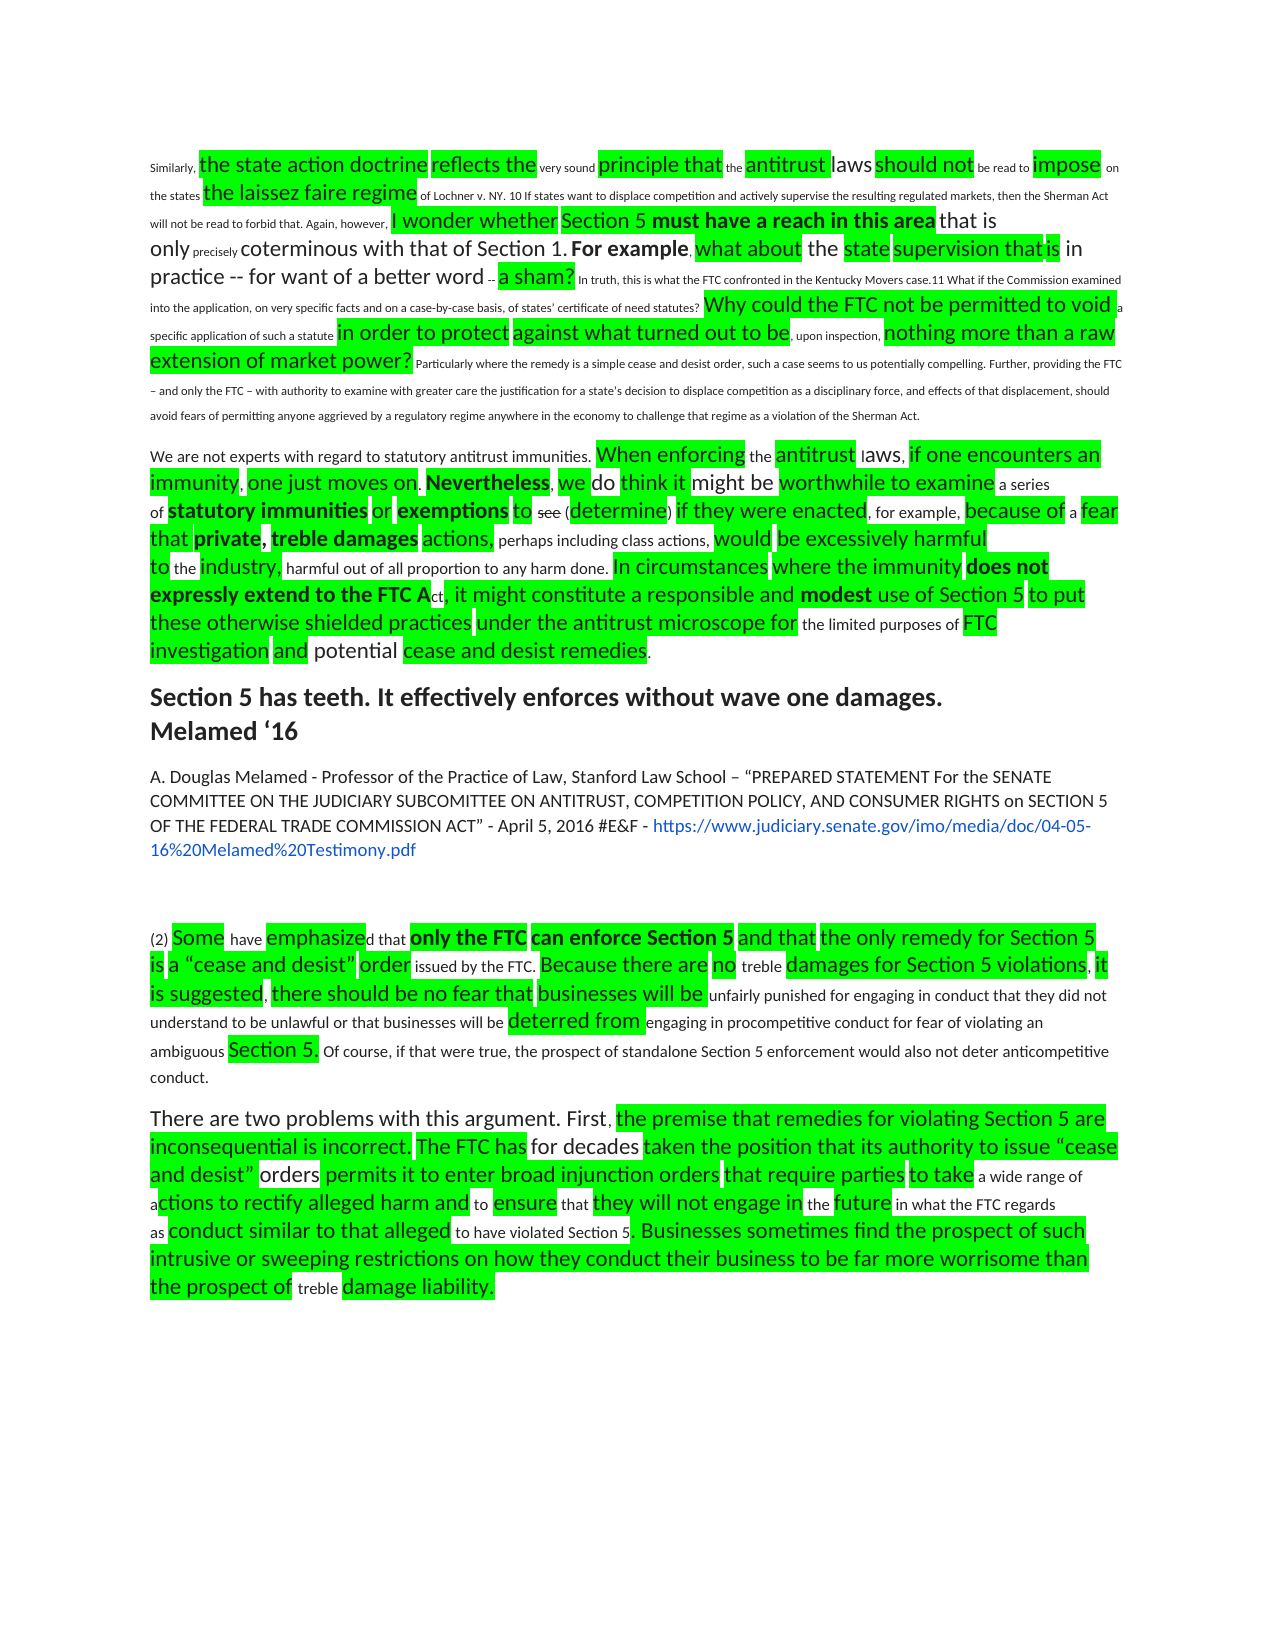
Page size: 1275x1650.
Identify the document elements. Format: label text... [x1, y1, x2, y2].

text A. Douglas Melamed - Professor of the Practice of Law, Stanford Law School – “PREPARED STATEMENT For the SENATE COMMITTEE ON THE JUDICIARY SUBCOMITTEE ON ANTITRUST, COMPETITION POLICY, AND CONSUMER RIGHTS on SECTION 5 OF THE FEDERAL TRADE COMMISSION ACT” - April 5, 2016 #E&F - https://www.judiciary.senate.gov/imo/media/doc/04-05-16%20Melamed%20Testimony.pdf [150, 763, 1125, 861]
text We are not experts with regard to statutory antitrust immunities. When enforcing the antitrust laws, if one encounters an immunity, one just moves on. Nevertheless, we do think it might be worthwhile to examine a series of statutory immunities or exemptions to see (determine) if they were enacted, for example, because of a fear that private, treble damages actions, perhaps including class actions, would be excessively harmful to the industry, harmful out of all proportion to any harm done. In circumstances where the immunity does not expressly extend to the FTC Act, it might constitute a responsible and modest use of Section 5 to put these otherwise shielded practices under the antitrust microscope for the limited purposes of FTC investigation and potential cease and desist remedies. [150, 440, 714, 608]
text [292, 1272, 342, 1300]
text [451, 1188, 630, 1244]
text (2) Some have emphasized that only the FTC can enforce Section 5 and that the only remedy for Section 5 is a “cease and desist” order issued by the FTC. Because there are no treble damages for Section 5 violations, it is suggested, there should be no fear that businesses will be unfairly punished for engaging in conduct that they did not understand to be unlawful or that businesses will be deterred from engaging in procompetitive conduct for fear of violating an ambiguous Section 5. Of course, if that were true, the prospect of standalone Section 5 enforcement would also not deter anticompetitive conduct. [150, 923, 1125, 1087]
text We are not experts with regard to statutory antitrust immunities. When enforcing the antitrust laws, if one encounters an immunity, one just moves on. Nevertheless, we do think it might be worthwhile to examine a series of statutory immunities or exemptions to see (determine) if they were enacted, for example, because of a fear that private, treble damages actions, perhaps including class actions, would be excessively harmful to the industry, harmful out of all proportion to any harm done. In circumstances where the immunity does not expressly extend to the FTC Act, it might constitute a responsible and modest use of Section 5 to put these otherwise shielded practices under the antitrust microscope for the limited purposes of FTC investigation and potential cease and desist remedies. [647, 440, 1125, 664]
text Similarly, the state action doctrine reflects the very sound principle that the antitrust laws should not be read to impose on the states the laissez faire regime of Lochner v. NY. 10 If states want to displace competition and actively supervise the resulting regulated markets, then the Sherman Act will not be read to forbid that. Again, however, I wonder whether Section 5 must have a reach in this area that is only precisely coterminous with that of Section 1. For example, what about the state supervision that is in practice -- for want of a better word -- a sham? In truth, this is what the FTC confronted in the Kentucky Movers case.11 What if the Commission examined into the application, on very specific facts and on a case-by-case basis, of states’ certificate of need statutes? Why could the FTC not be permitted to void a specific application of such a statute in order to protect against what turned out to be, upon inspection, nothing more than a raw extension of market power? Particularly where the remedy is a simple cease and desist order, such a case seems to us potentially compelling. Further, providing the FTC – and only the FTC – with authority to examine with greater care the justification for a state’s decision to displace competition as a disciplinary force, and effects of that displacement, should avoid fears of permitting anyone aggrieved by a regulatory regime anywhere in the economy to challenge that regime as a violation of the Sherman Act. [150, 150, 1125, 423]
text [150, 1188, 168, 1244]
text Melamed ‘16 [150, 714, 1125, 747]
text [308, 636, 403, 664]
subtitle Section 5 has teeth. It effectively enforces without wave one damages. [150, 681, 1125, 714]
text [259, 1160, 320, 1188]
text There are two problems with this argument. First, the premise that remedies for violating Section 5 are inconsequential is incorrect. The FTC has for decades taken the position that its authority to issue “cease and desist” orders permits it to enter broad injunction orders that require parties to take a wide range of actions to rectify alleged harm and to ensure that they will not engage in the future in what the FTC regards as conduct similar to that alleged to have violated Section 5. Businesses sometimes find the prospect of such intrusive or sweeping restrictions on how they conduct their business to be far more worrisome than the prospect of treble damage liability. [495, 1104, 1125, 1300]
